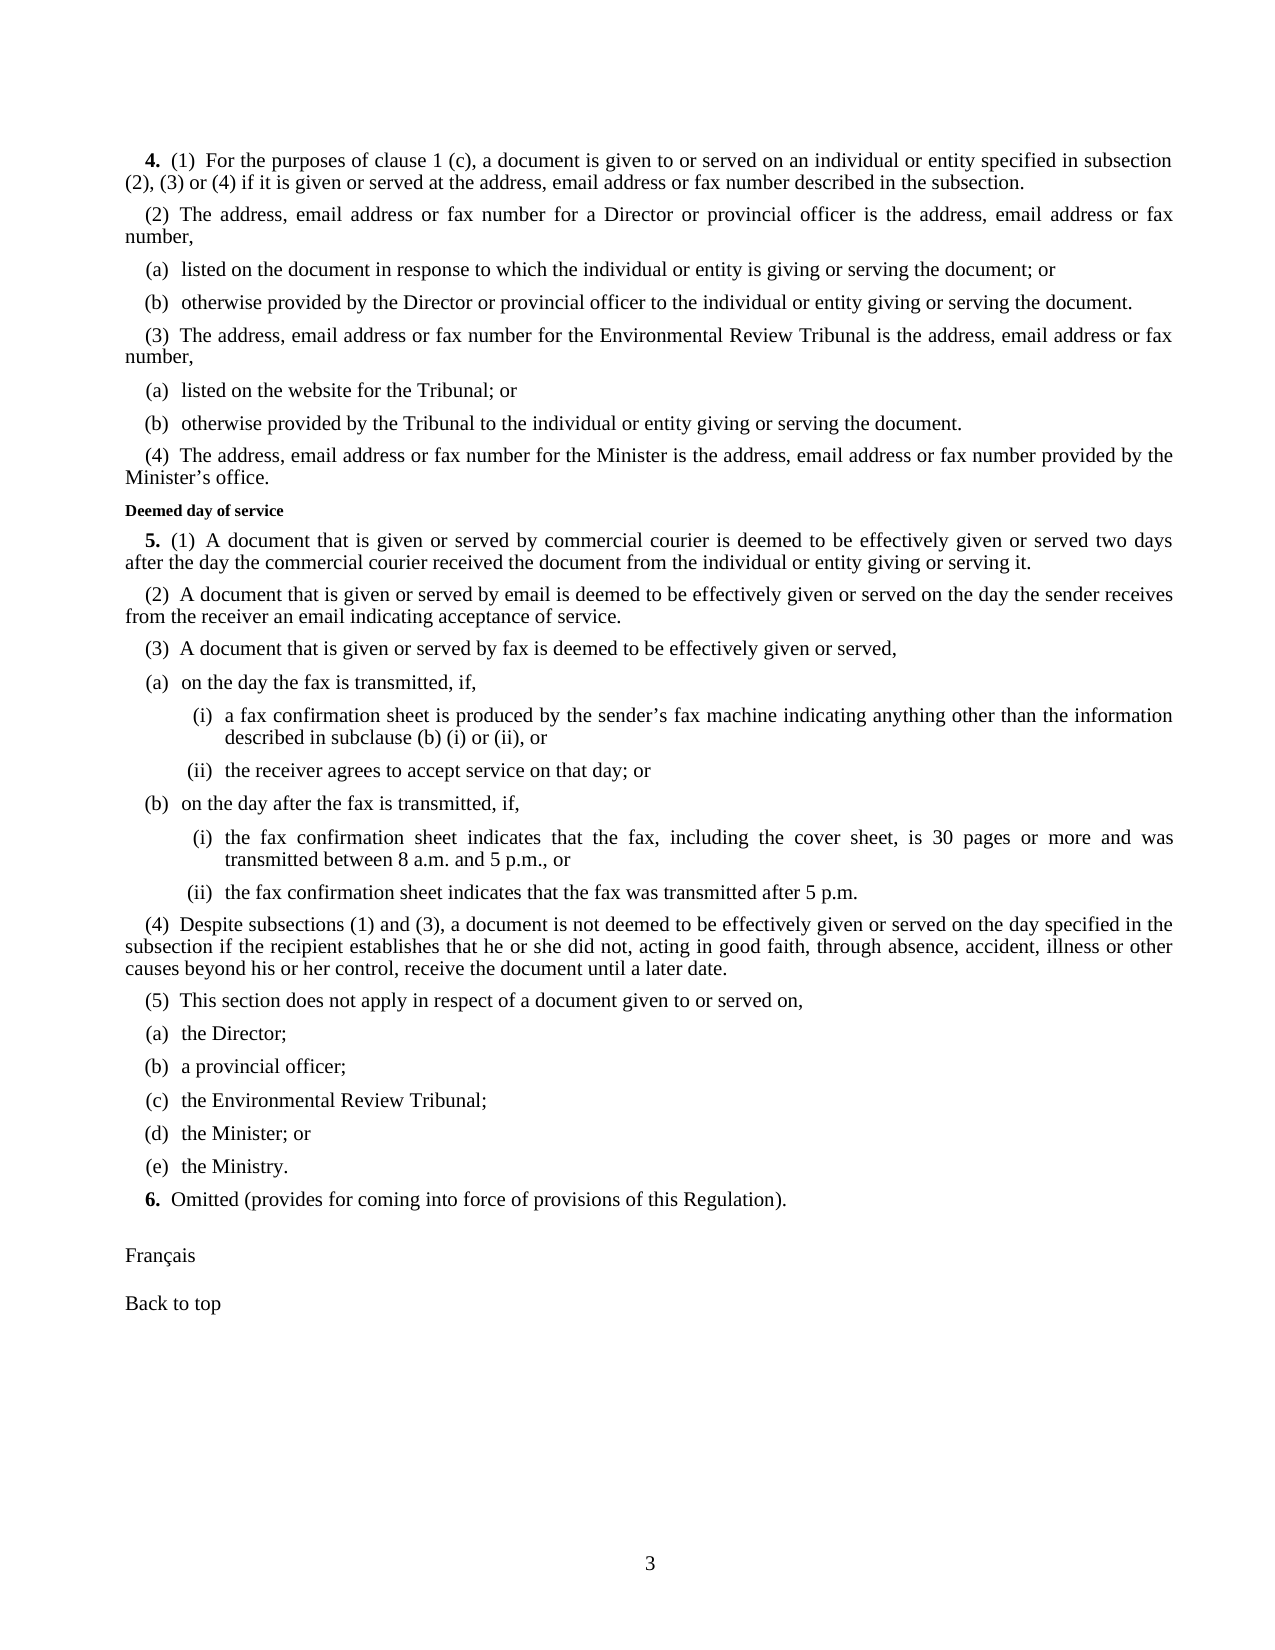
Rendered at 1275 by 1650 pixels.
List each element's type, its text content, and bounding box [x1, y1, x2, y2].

text (a) the Director; [125, 1023, 1175, 1045]
text (i) the fax confirmation sheet indicates that the fax, including the cover sheet, is 30 pages or more and was transmitted between 8 a.m. and 5 p.m., or [125, 827, 1175, 870]
text Back to top [125, 1291, 1175, 1315]
text (4) The address, email address or fax number for the Minister is the address, email address or fax number provided by the Minister’s office. [125, 445, 1175, 489]
text (a) on the day the fax is transmitted, if, [125, 672, 1175, 693]
text 4. (1) For the purposes of clause 1 (c), a document is given to or served on an individual or entity specified in subsection (2), (3) or (4) if it is given or served at the address, email address or fax number described in the subsection. [125, 150, 1175, 193]
text (b) otherwise provided by the Tribunal to the individual or entity giving or serving the document. [125, 413, 1175, 435]
text (a) listed on the document in response to which the individual or entity is giving or serving the document; or [125, 259, 1175, 281]
text (b) otherwise provided by the Director or provincial officer to the individual or entity giving or serving the document. [125, 292, 1175, 314]
text 5. (1) A document that is given or served by commercial courier is deemed to be effectively given or served two days after the day the commercial courier received the document from the individual or entity giving or serving it. [125, 530, 1175, 574]
text (2) A document that is given or served by email is deemed to be effectively given or served on the day the sender receives from the receiver an email indicating acceptance of service. [125, 584, 1175, 628]
text (ii) the receiver agrees to accept service on that day; or [125, 760, 1175, 782]
text Deemed day of service [125, 501, 1175, 520]
text Français [125, 1243, 1175, 1267]
text (d) the Minister; or [125, 1123, 1175, 1145]
text (4) Despite subsections (1) and (3), a document is not deemed to be effectively given or served on the day specified in the subsection if the recipient establishes that he or she did not, acting in good faith, through absence, accident, illness or other causes beyond his or her control, receive the document until a later date. [125, 914, 1175, 979]
text (i) a fax confirmation sheet is produced by the sender’s fax machine indicating anything other than the information described in subclause (b) (i) or (ii), or [125, 705, 1175, 748]
text (5) This section does not apply in respect of a document given to or served on, [125, 990, 1175, 1012]
text (2) The address, email address or fax number for a Director or provincial officer is the address, email address or fax number, [125, 204, 1175, 247]
text (a) listed on the website for the Tribunal; or [125, 380, 1175, 401]
text (b) a provincial officer; [125, 1056, 1175, 1078]
text (b) on the day after the fax is transmitted, if, [125, 793, 1175, 815]
text (c) the Environmental Review Tribunal; [125, 1090, 1175, 1112]
text (ii) the fax confirmation sheet indicates that the fax was transmitted after 5 p.m. [125, 882, 1175, 904]
text 6. Omitted (provides for coming into force of provisions of this Regulation). [125, 1189, 1175, 1210]
text (3) The address, email address or fax number for the Environmental Review Tribunal is the address, email address or fax number, [125, 324, 1175, 368]
text (3) A document that is given or served by fax is deemed to be effectively given or served, [125, 638, 1175, 660]
text (e) the Ministry. [125, 1156, 1175, 1178]
